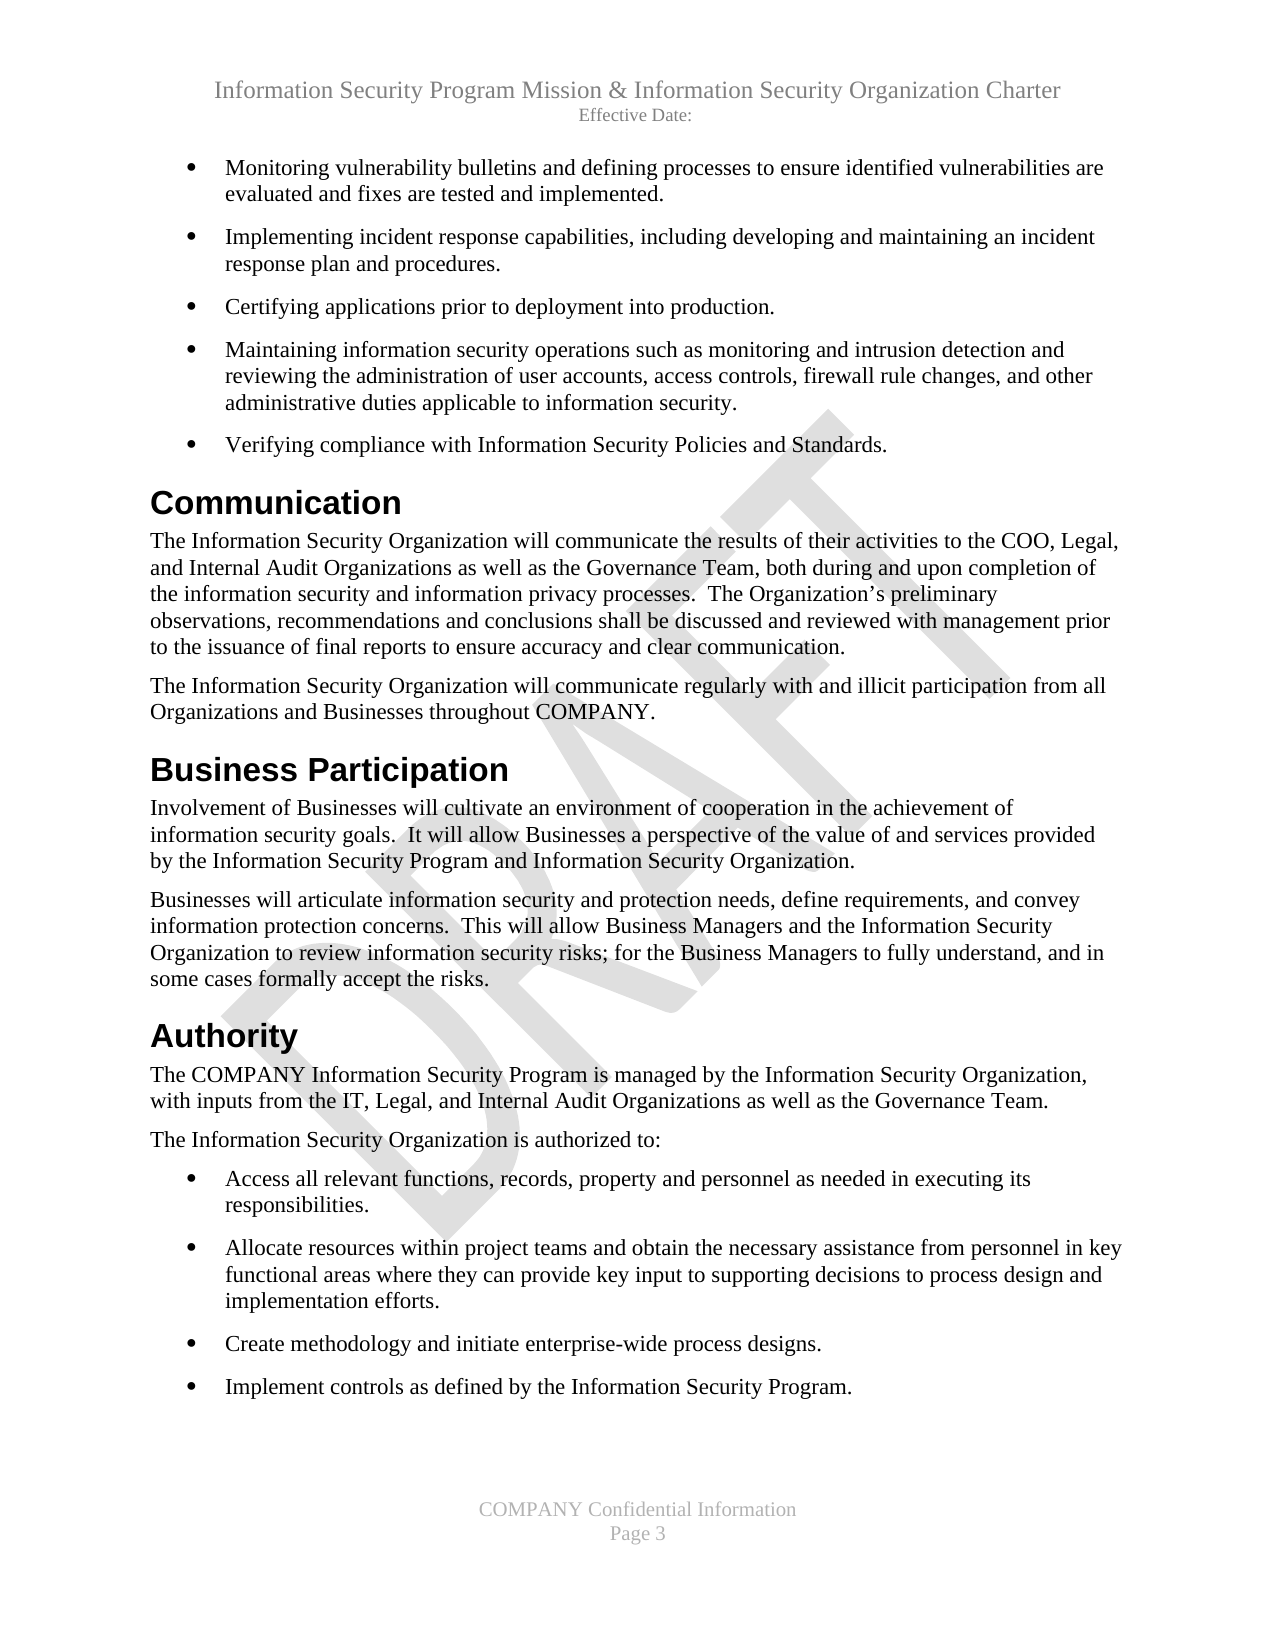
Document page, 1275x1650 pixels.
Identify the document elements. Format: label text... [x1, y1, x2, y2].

list Implementing incident response capabilities, including developing and maintaining an incident response plan and procedures. [187, 223, 1125, 276]
list Verifying compliance with Information Security Policies and Standards. [187, 432, 1125, 458]
list The Information Security Organization is authorized to: [150, 1126, 1125, 1152]
subtitle Communication [150, 483, 1125, 521]
list Access all relevant functions, records, property and personnel as needed in executing its responsibilities. [187, 1165, 1125, 1218]
list Create methodology and initiate enterprise-wide process designs. [187, 1330, 1125, 1356]
subtitle Business Participation [150, 749, 1125, 788]
list Certifying applications prior to deployment into production. [187, 293, 1125, 319]
list Monitoring vulnerability bulletins and defining processes to ensure identified vulnerabilities are evaluated and fixes are tested and implemented. [187, 154, 1125, 207]
list Allocate resources within project teams and obtain the necessary assistance from personnel in key functional areas where they can provide key input to supporting decisions to process design and implementation efforts. [187, 1234, 1125, 1313]
list The COMPANY Information Security Program is managed by the Information Security Organization, with inputs from the IT, Legal, and Internal Audit Organizations as well as the Governance Team. [150, 1061, 1125, 1114]
list Maintaining information security operations such as monitoring and intrusion detection and reviewing the administration of user accounts, access controls, firewall rule changes, and other administrative duties applicable to information security. [187, 336, 1125, 415]
list The Information Security Organization will communicate the results of their activities to the COO, Legal, and Internal Audit Organizations as well as the Governance Team, both during and upon completion of the information security and information privacy processes. The Organization’s preliminary observations, recommendations and conclusions shall be discussed and reviewed with management prior to the issuance of final reports to ensure accuracy and clear communication. [150, 528, 1125, 659]
subtitle Authority [150, 1016, 1125, 1055]
list The Information Security Organization will communicate regularly with and illicit participation from all Organizations and Businesses throughout COMPANY. [150, 672, 1125, 724]
list Implement controls as defined by the Information Security Program. [187, 1373, 1125, 1399]
list Businesses will articulate information security and protection needs, define requirements, and convey information protection concerns. This will allow Business Managers and the Information Security Organization to review information security risks; for the Business Managers to fully understand, and in some cases formally accept the risks. [150, 886, 1125, 991]
list Involvement of Businesses will cultivate an environment of cooperation in the achievement of information security goals. It will allow Businesses a perspective of the value of and services provided by the Information Security Program and Information Security Organization. [150, 794, 1125, 873]
